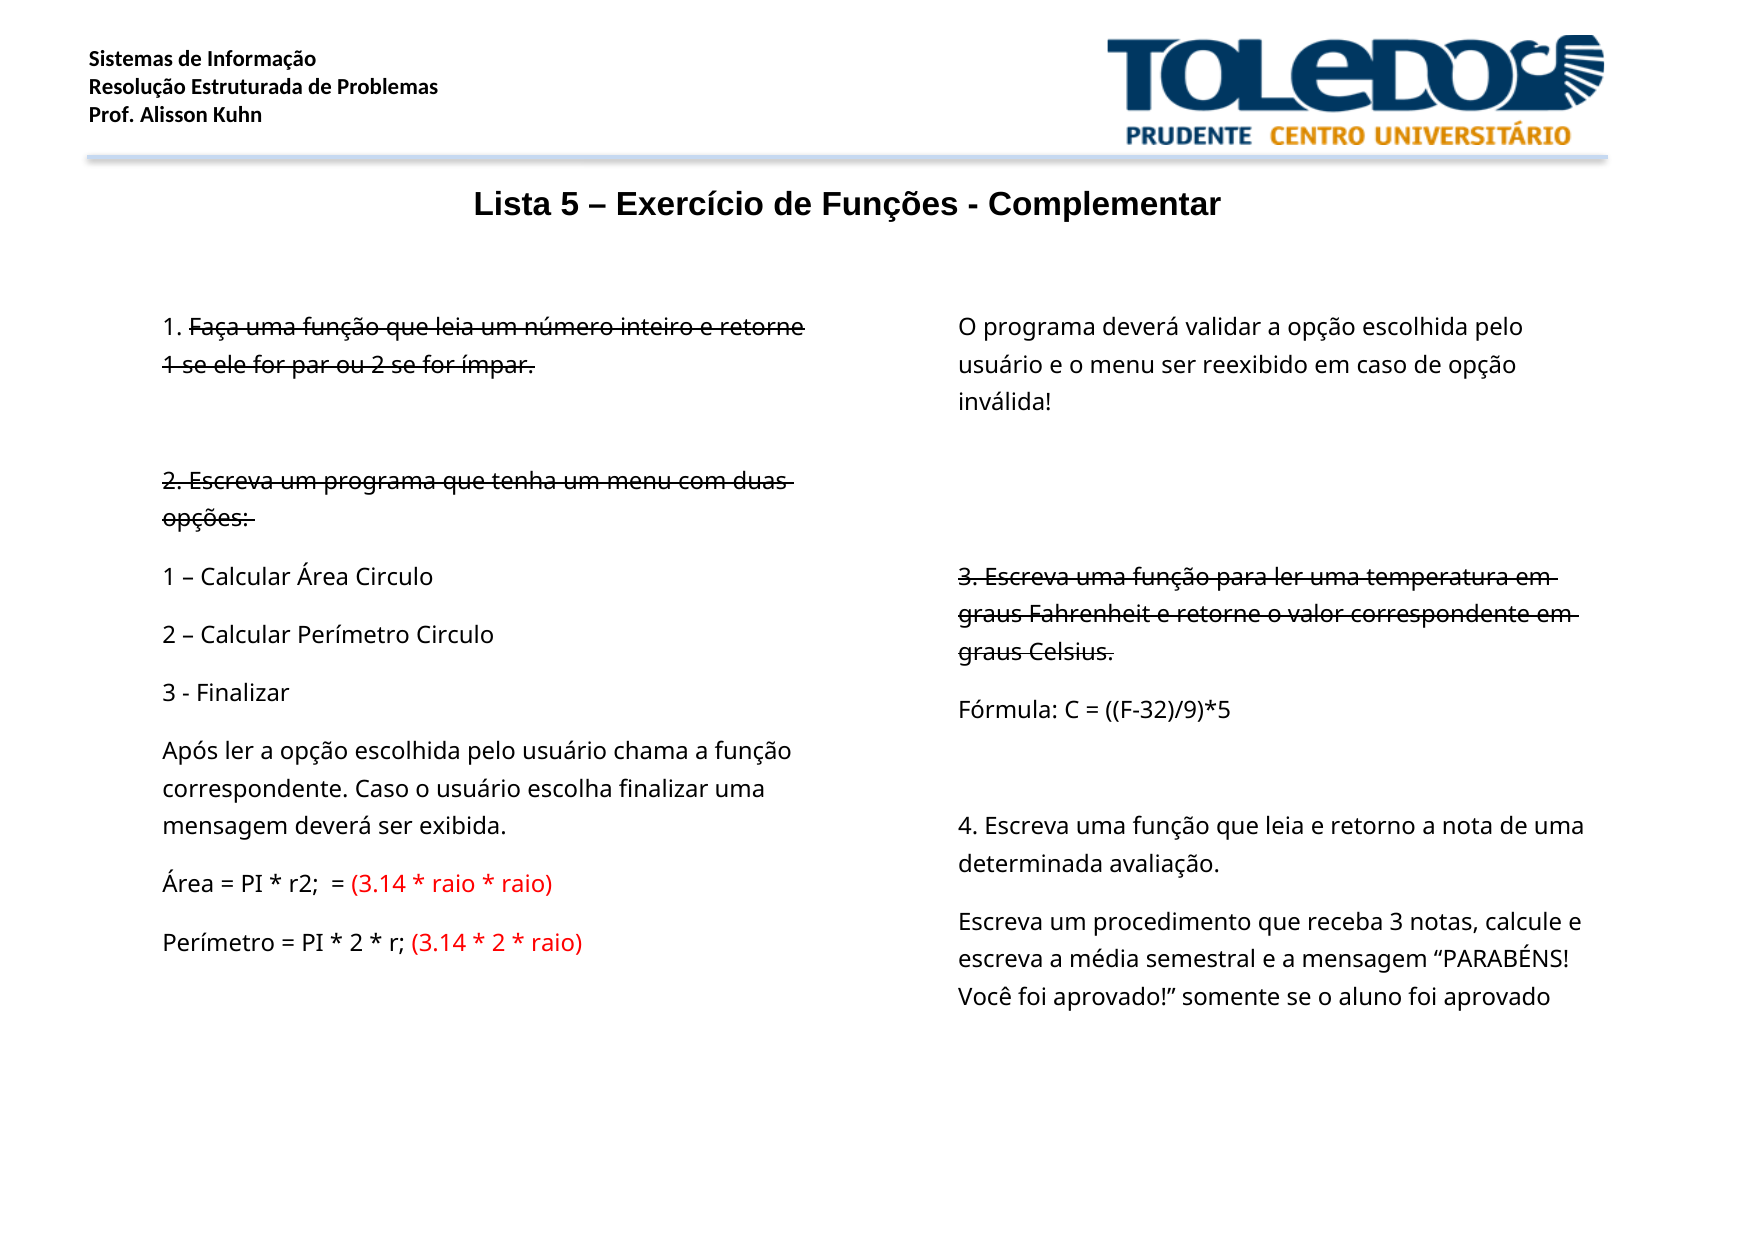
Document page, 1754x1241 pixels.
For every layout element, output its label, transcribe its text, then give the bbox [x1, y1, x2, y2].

picture [1107, 35, 1605, 145]
text Área = PI * r2; = (3.14 * raio * raio) [162, 867, 811, 900]
text 3. Escreva uma função para ler uma temperatura em graus Fahrenheit e retorne o valor correspondente em graus Celsius. [958, 559, 1606, 667]
text 2. Escreva um programa que tenha um menu com duas opções: [162, 464, 811, 534]
text 2 – Calcular Perímetro Circulo [162, 618, 811, 650]
text Após ler a opção escolhida pelo usuário chama a função correspondente. Caso o usuário escolha finalizar uma mensagem deverá ser exibida. [162, 734, 811, 842]
text Lista 5 – Exercício de Funções - Complementar [89, 184, 1606, 223]
text 3 - Finalizar [162, 676, 811, 708]
text 1. Faça uma função que leia um número inteiro e retorne 1 se ele for par ou 2 se for ímpar. [162, 310, 811, 380]
text 1 – Calcular Área Circulo [162, 559, 811, 592]
text Fórmula: C = ((F-32)/9)*5 [958, 692, 1606, 725]
text O programa deverá validar a opção escolhida pelo usuário e o menu ser reexibido em caso de opção inválida! [958, 310, 1606, 417]
text 4. Escreva uma função que leia e retorno a nota de uma determinada avaliação. [958, 809, 1606, 879]
text Perímetro = PI * 2 * r; (3.14 * 2 * raio) [162, 925, 811, 958]
